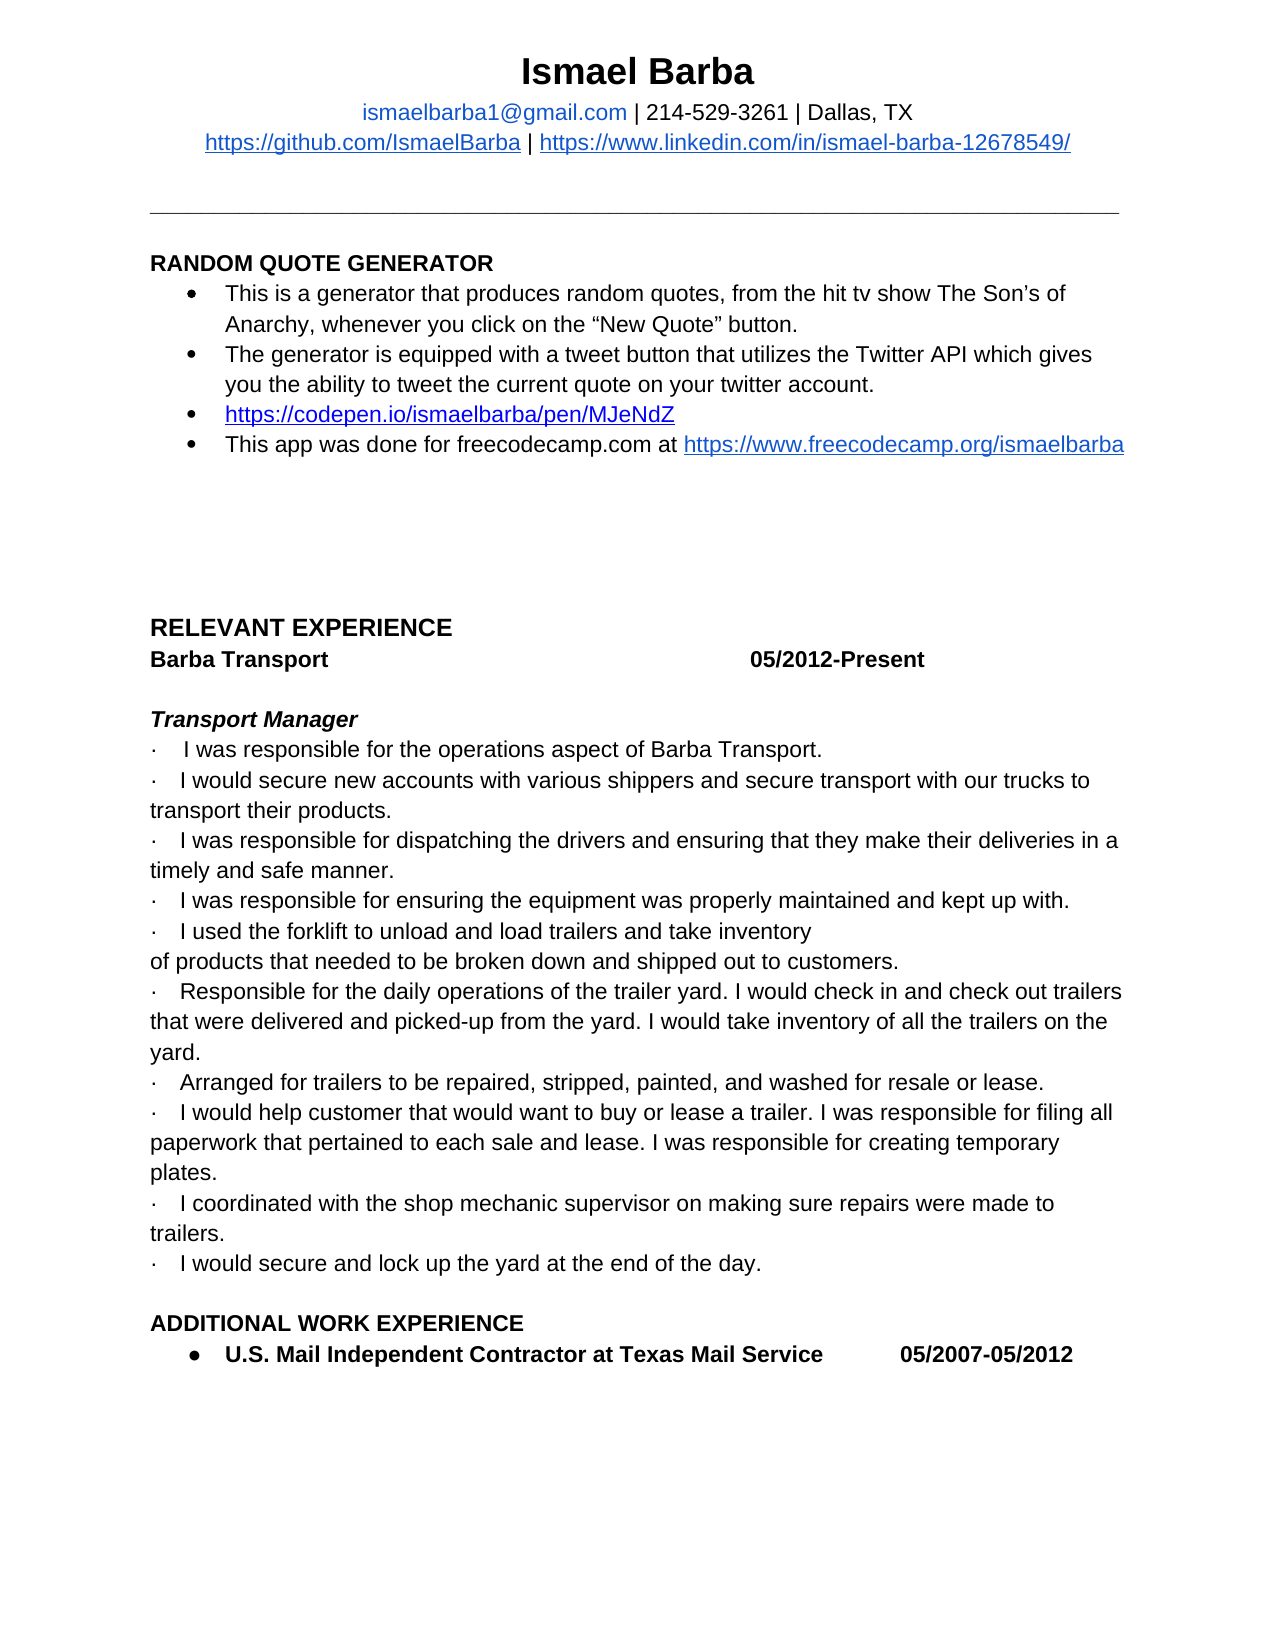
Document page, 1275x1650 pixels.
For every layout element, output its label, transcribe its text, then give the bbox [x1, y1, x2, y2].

list This is a generator that produces random quotes, from the hit tv show The Son’s of Anarchy, whenever you click on the “New Quote” button. [187, 280, 1125, 337]
text · Responsible for the daily operations of the trailer yard. I would check in and check out trailers that were delivered and picked-up from the yard. I would take inventory of all the trailers on the yard. [150, 978, 1125, 1065]
text Barba Transport 05/2012-Present [150, 646, 1125, 672]
text · I was responsible for dispatching the drivers and ensuring that they make their deliveries in a timely and safe manner. [150, 827, 1125, 883]
text · I would secure new accounts with various shippers and secure transport with our trucks to transport their products. [150, 767, 1125, 823]
text Transport Manager [150, 706, 1125, 732]
text · I would help customer that would want to buy or lease a trailer. I was responsible for filing all paperwork that pertained to each sale and lease. I was responsible for creating temporary plates. [150, 1099, 1125, 1186]
text · I was responsible for the operations aspect of Barba Transport. [150, 736, 1125, 763]
text · I would secure and lock up the yard at the end of the day. [150, 1250, 1125, 1276]
text · I coordinated with the shop mechanic supervisor on making sure repairs were made to trailers. [150, 1189, 1125, 1246]
list https://codepen.io/ismaelbarba/pen/MJeNdZ [187, 401, 1125, 428]
text · Arranged for trailers to be repaired, stripped, painted, and washed for resale or lease. [150, 1069, 1125, 1095]
text RANDOM QUOTE GENERATOR [150, 250, 1125, 277]
list This app was done for freecodecamp.com at https://www.freecodecamp.org/ismaelbarba [187, 431, 1125, 458]
list U.S. Mail Independent Contractor at Texas Mail Service 05/2007-05/2012 [187, 1341, 1125, 1367]
text · I was responsible for ensuring the equipment was properly maintained and kept up with. [150, 887, 1125, 914]
text RELEVANT EXPERIENCE [150, 613, 1125, 641]
list The generator is equipped with a tweet button that utilizes the Twitter API which gives you the ability to tweet the current quote on your twitter account. [187, 341, 1125, 397]
text ADDITIONAL WORK EXPERIENCE [150, 1310, 1125, 1337]
text · I used the forklift to unload and load trailers and take inventory of products that needed to be broken down and shipped out to customers. [150, 918, 1125, 974]
text ____________________________________________________________________________ [150, 190, 1125, 216]
